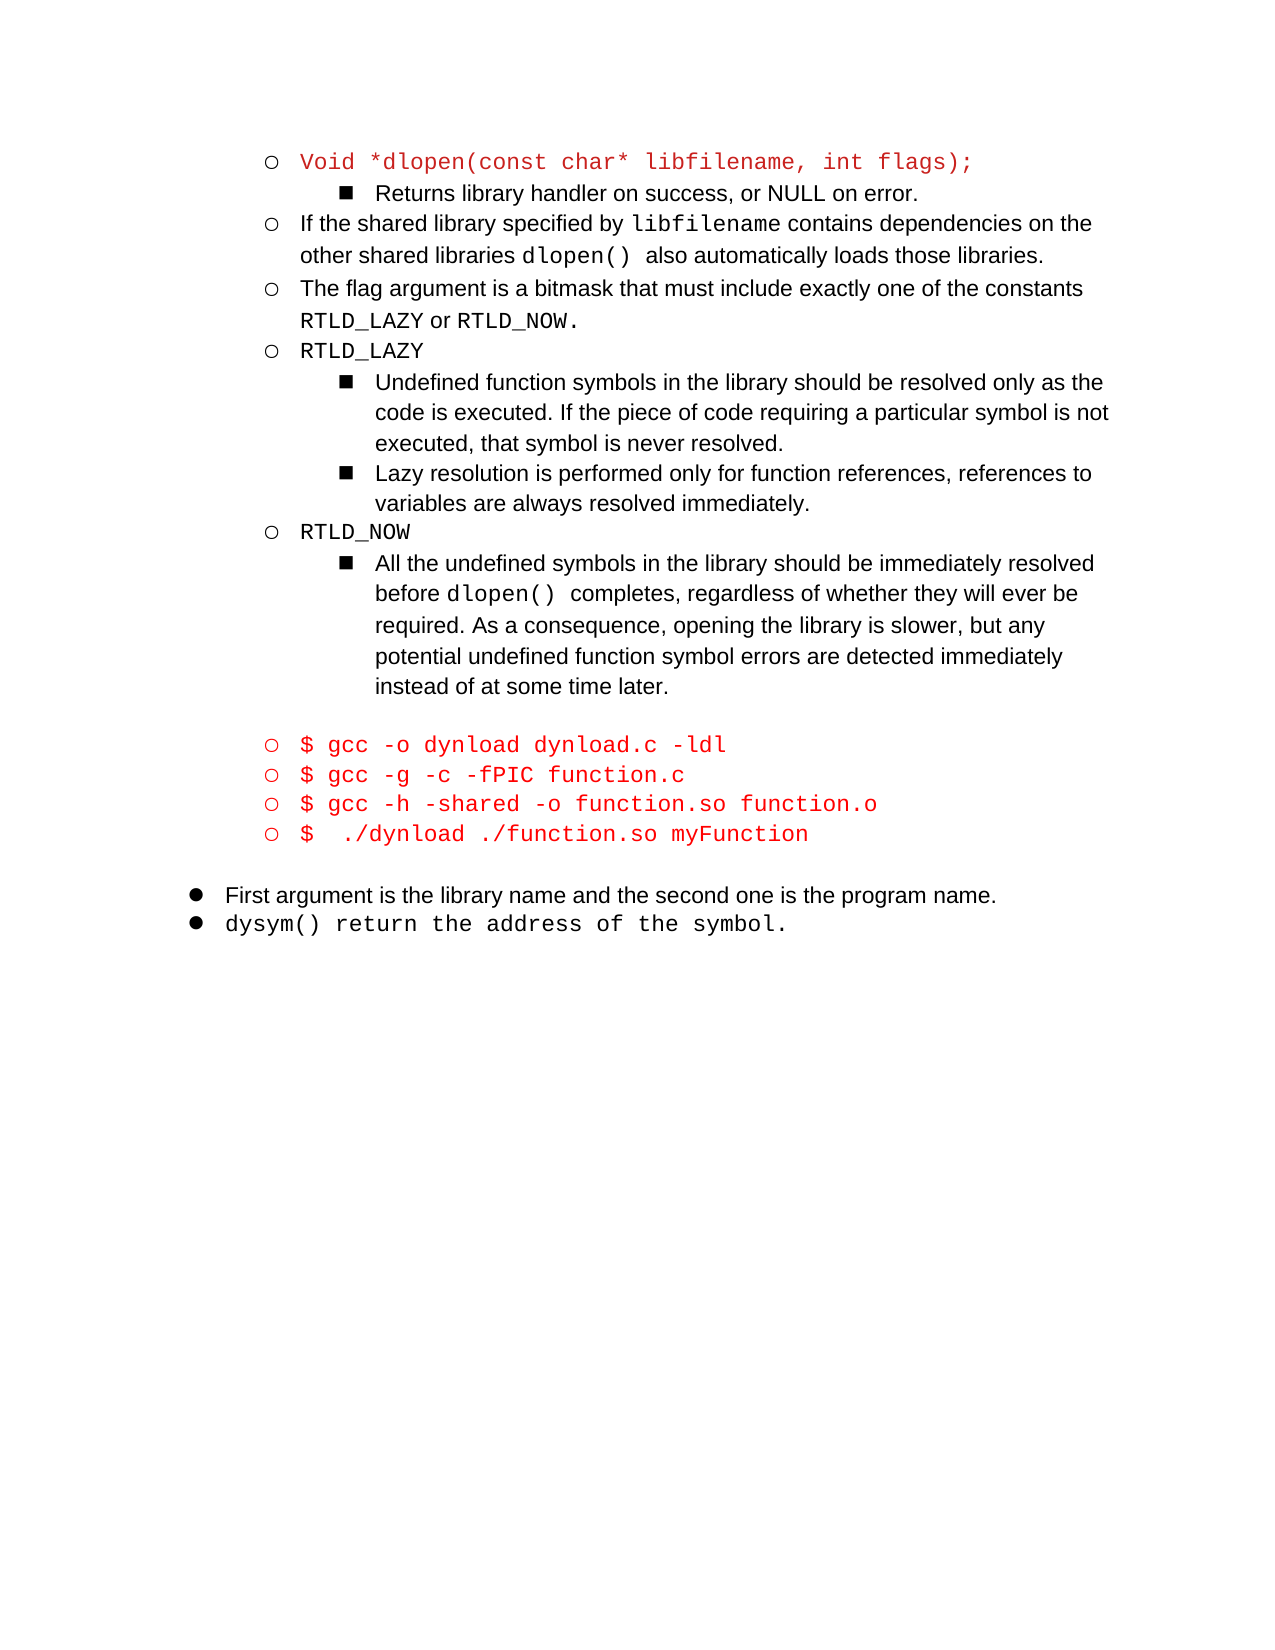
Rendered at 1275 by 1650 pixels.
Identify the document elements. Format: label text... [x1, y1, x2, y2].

list First argument is the library name and the second one is the program name. [187, 882, 1125, 908]
list $ ./dynload ./function.so myFunction [262, 823, 1125, 848]
list Returns library handler on success, or NULL on error. [337, 180, 1125, 206]
list $ gcc -o dynload dynload.c -ldl [262, 733, 1125, 759]
list RTLD_LAZY [262, 339, 1125, 365]
list If the shared library specified by libfilename contains dependencies on the other shared libraries dlopen() also automatically loads those libraries. [262, 210, 1125, 271]
list Lazy resolution is performed only for function references, references to variables are always resolved immediately. [337, 460, 1125, 516]
list dysym() return the address of the symbol. [187, 912, 1125, 938]
list $ gcc -h -shared -o function.so function.o [262, 793, 1125, 819]
list RTLD_NOW [262, 520, 1125, 546]
list $ gcc -g -c -fPIC function.c [262, 763, 1125, 789]
list Undefined function symbols in the library should be resolved only as the code is executed. If the piece of code requiring a particular symbol is not executed, that symbol is never resolved. [337, 369, 1125, 456]
list The flag argument is a bitmask that must include exactly one of the constants RTLD_LAZY or RTLD_NOW. [262, 275, 1125, 335]
list Void *dlopen(const char* libfilename, int flags); [262, 150, 1125, 176]
list All the undefined symbols in the library should be immediately resolved before dlopen() completes, regardless of whether they will ever be required. As a consequence, opening the library is slower, but any potential undefined function symbol errors are detected immediately instead of at some time later. [337, 550, 1125, 699]
